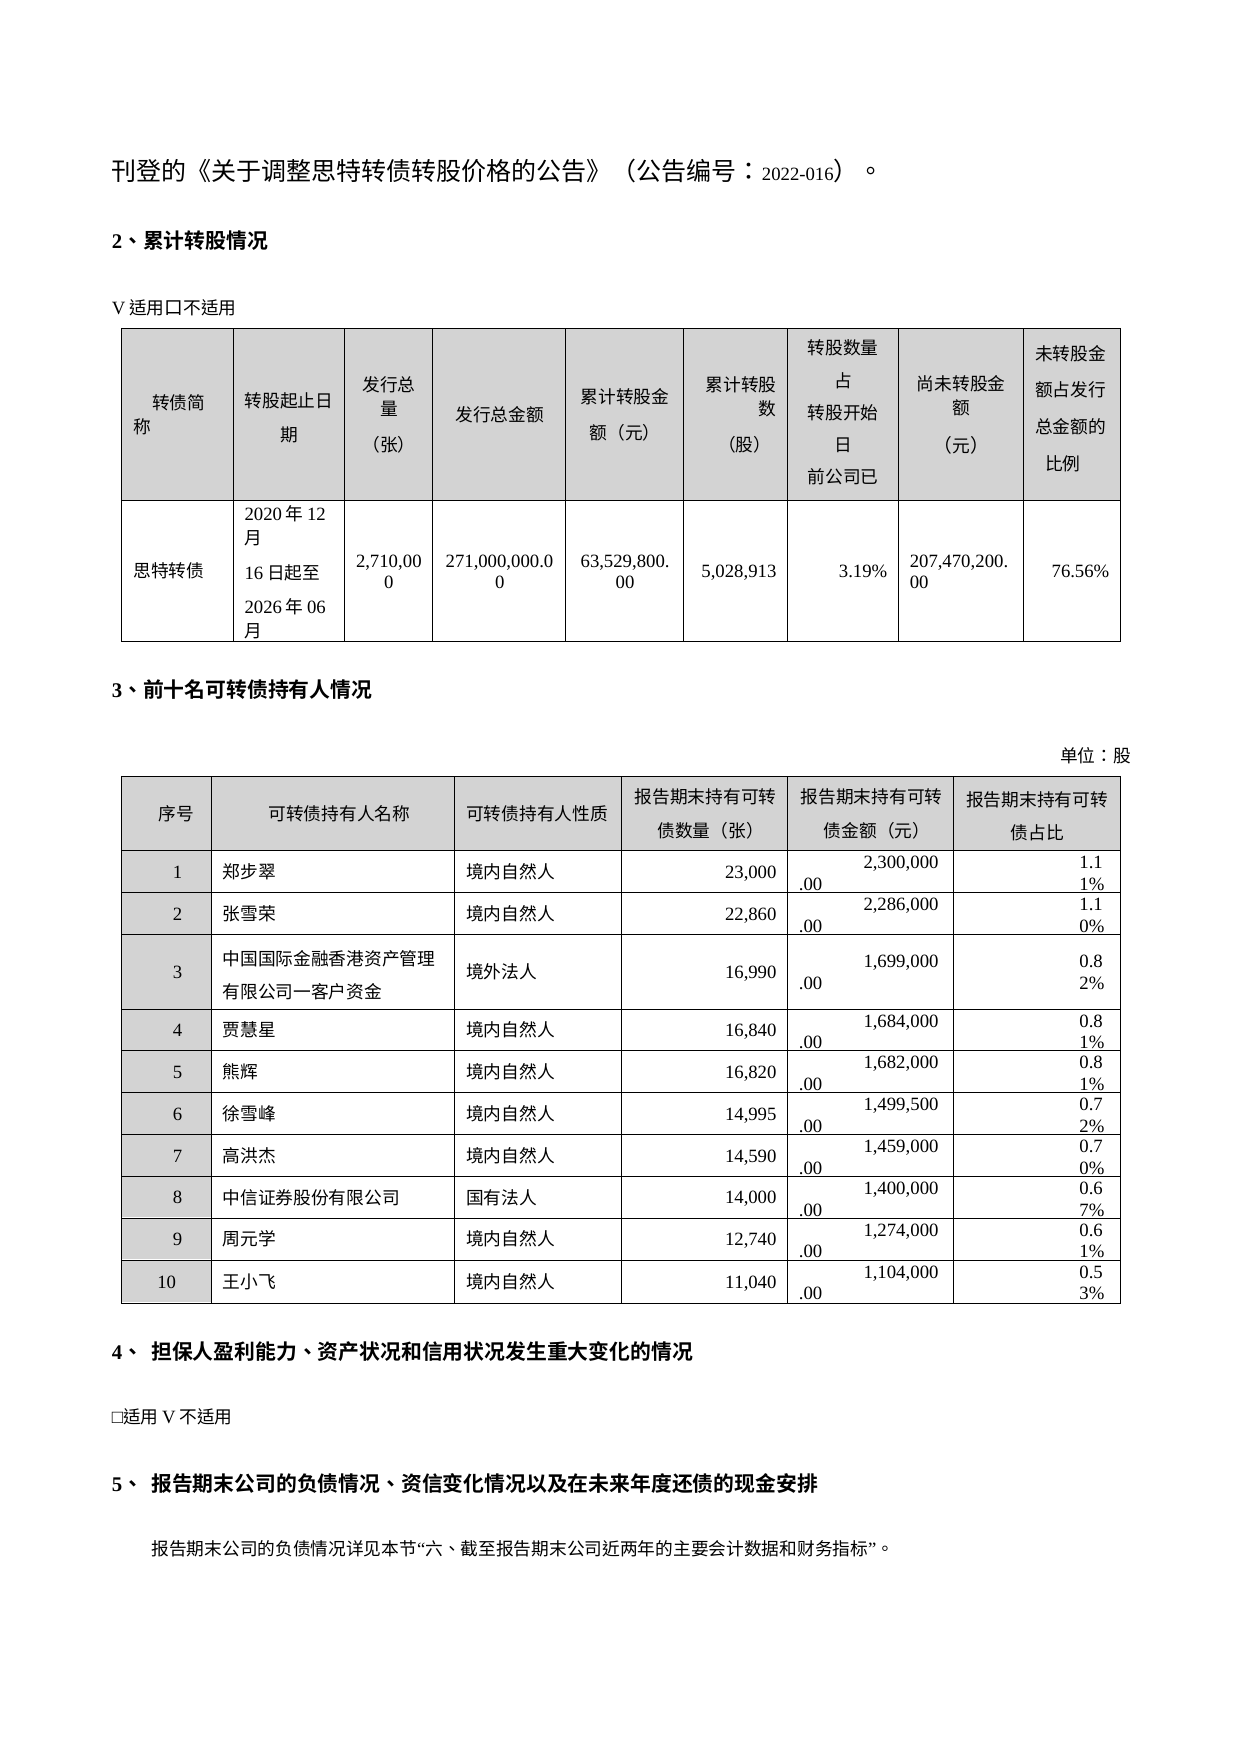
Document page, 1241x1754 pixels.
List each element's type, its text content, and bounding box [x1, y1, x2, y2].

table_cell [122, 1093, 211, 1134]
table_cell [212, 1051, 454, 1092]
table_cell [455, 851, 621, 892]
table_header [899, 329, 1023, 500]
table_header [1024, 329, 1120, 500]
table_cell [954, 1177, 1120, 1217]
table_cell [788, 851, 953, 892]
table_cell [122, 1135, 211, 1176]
subtitle 4、 担保人盈利能力、资产状况和信用状况发生重大变化的情况 [112, 1337, 1131, 1365]
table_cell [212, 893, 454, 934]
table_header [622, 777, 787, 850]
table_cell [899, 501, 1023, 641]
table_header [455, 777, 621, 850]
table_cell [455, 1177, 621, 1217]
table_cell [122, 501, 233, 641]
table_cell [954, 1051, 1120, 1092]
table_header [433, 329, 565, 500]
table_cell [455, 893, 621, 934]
text 根据《北京思特奇信息技术股份有限公司创业板公开发行可转换公司债券募集说明书》以及中国证监会关于可转换公司 债券发行的有关规定，鉴于公司于2022年3月25日完成了注销公司回购专用证券账户股份222,176股，思特转债转股价格调整 为12.62元/股，调整后的转股价格自2022年3月29日起生效。详见公司在指定信息披露媒体巨潮资讯网（www.cninfo.com.cn）刊登的《关于调整思特转债转股价格的公告》（公告编号：2022-016）。 [112, 154, 1131, 186]
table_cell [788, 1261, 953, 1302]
subtitle 2、累计转股情况 [112, 226, 1131, 254]
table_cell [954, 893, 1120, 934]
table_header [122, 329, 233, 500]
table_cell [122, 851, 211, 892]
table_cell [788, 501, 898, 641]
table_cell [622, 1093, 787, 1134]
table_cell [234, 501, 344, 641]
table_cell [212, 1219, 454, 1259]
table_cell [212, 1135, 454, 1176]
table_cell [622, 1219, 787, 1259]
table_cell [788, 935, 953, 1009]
subtitle 3、前十名可转债持有人情况 [112, 675, 1131, 704]
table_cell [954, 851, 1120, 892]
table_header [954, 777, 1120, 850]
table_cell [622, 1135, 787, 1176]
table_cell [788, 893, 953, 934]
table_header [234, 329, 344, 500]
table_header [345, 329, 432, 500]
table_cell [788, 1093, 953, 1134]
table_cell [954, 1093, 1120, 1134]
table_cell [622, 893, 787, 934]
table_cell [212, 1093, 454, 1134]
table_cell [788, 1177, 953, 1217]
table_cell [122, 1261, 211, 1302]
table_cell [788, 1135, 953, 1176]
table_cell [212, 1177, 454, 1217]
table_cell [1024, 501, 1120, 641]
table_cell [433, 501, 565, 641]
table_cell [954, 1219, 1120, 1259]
subtitle 5、 报告期末公司的负债情况、资信变化情况以及在未来年度还债的现金安排 [112, 1469, 1131, 1497]
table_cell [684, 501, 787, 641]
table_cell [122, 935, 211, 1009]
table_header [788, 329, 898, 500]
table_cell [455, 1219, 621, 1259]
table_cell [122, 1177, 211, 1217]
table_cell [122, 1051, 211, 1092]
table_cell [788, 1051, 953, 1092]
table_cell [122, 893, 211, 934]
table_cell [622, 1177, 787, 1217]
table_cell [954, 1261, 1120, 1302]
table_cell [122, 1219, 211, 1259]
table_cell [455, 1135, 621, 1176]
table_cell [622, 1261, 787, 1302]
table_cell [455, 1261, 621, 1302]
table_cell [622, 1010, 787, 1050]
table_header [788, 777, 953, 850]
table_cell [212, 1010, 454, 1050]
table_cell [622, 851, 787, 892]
text 单位：股 [112, 743, 1131, 767]
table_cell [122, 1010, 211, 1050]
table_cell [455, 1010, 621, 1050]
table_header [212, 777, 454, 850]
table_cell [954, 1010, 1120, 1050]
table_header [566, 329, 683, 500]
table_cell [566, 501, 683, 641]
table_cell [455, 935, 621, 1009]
text V适用口不适用 [112, 294, 1131, 319]
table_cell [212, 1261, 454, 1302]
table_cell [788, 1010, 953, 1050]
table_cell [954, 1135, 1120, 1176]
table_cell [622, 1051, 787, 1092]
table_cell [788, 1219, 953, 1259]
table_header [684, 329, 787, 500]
text 报告期末公司的负债情况详见本节“六、截至报告期末公司近两年的主要会计数据和财务指标”。 [112, 1537, 1131, 1561]
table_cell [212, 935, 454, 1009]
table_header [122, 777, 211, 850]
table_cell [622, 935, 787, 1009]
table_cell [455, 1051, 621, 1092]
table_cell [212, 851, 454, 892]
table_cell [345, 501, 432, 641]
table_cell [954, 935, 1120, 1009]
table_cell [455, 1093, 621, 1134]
text □适用V不适用 [112, 1405, 1131, 1429]
